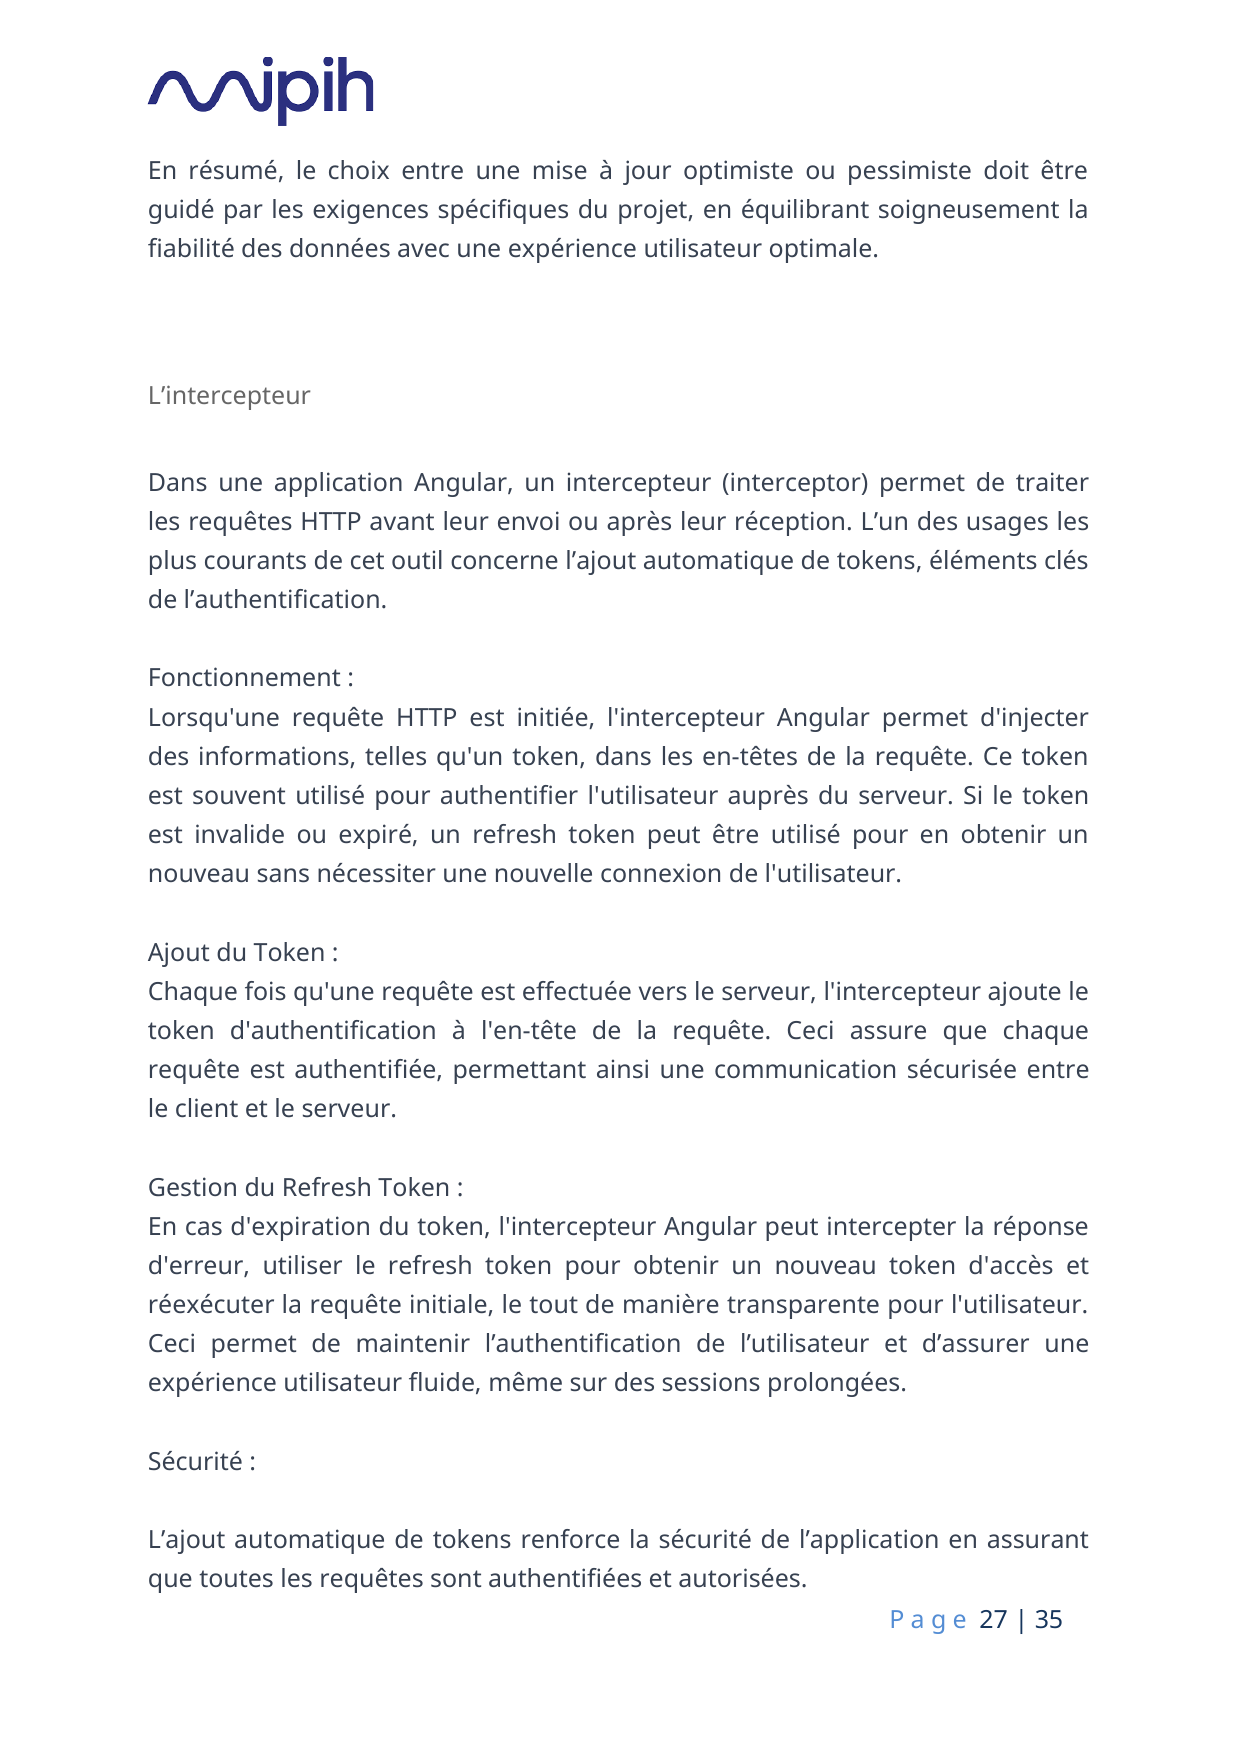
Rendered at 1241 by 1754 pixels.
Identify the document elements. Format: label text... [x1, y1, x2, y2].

text Fonctionnement : [148, 660, 1090, 694]
text En résumé, le choix entre une mise à jour optimiste ou pessimiste doit être guidé par les exigences spécifiques du projet, en équilibrant soigneusement la fiabilité des données avec une expérience utilisateur optimale. [148, 152, 1090, 265]
picture [147, 57, 374, 126]
text Chaque fois qu'une requête est effectuée vers le serveur, l'intercepteur ajoute le token d'authentification à l'en-tête de la requête. Ceci assure que chaque requête est authentifiée, permettant ainsi une communication sécurisée entre le client et le serveur. [148, 973, 1090, 1125]
text Dans une application Angular, un intercepteur (interceptor) permet de traiter les requêtes HTTP avant leur envoi ou après leur réception. L’un des usages les plus courants de cet outil concerne l’ajout automatique de tokens, éléments clés de l’authentification. [148, 464, 1090, 616]
text En cas d'expiration du token, l'intercepteur Angular peut intercepter la réponse d'erreur, utiliser le refresh token pour obtenir un nouveau token d'accès et réexécuter la requête initiale, le tout de manière transparente pour l'utilisateur. Ceci permet de maintenir l’authentification de l’utilisateur et d’assurer une expérience utilisateur fluide, même sur des sessions prolongées. [148, 1208, 1090, 1399]
text Ajout du Token : [148, 934, 1090, 968]
text L’ajout automatique de tokens renforce la sécurité de l’application en assurant que toutes les requêtes sont authentifiées et autorisées. [148, 1522, 1090, 1595]
subtitle L’intercepteur [148, 377, 1090, 412]
text Sécurité : [148, 1443, 1090, 1477]
text Gestion du Refresh Token : [148, 1169, 1090, 1203]
text Lorsqu'une requête HTTP est initiée, l'intercepteur Angular permet d'injecter des informations, telles qu'un token, dans les en-têtes de la requête. Ce token est souvent utilisé pour authentifier l'utilisateur auprès du serveur. Si le token est invalide ou expiré, un refresh token peut être utilisé pour en obtenir un nouveau sans nécessiter une nouvelle connexion de l'utilisateur. [148, 699, 1090, 890]
